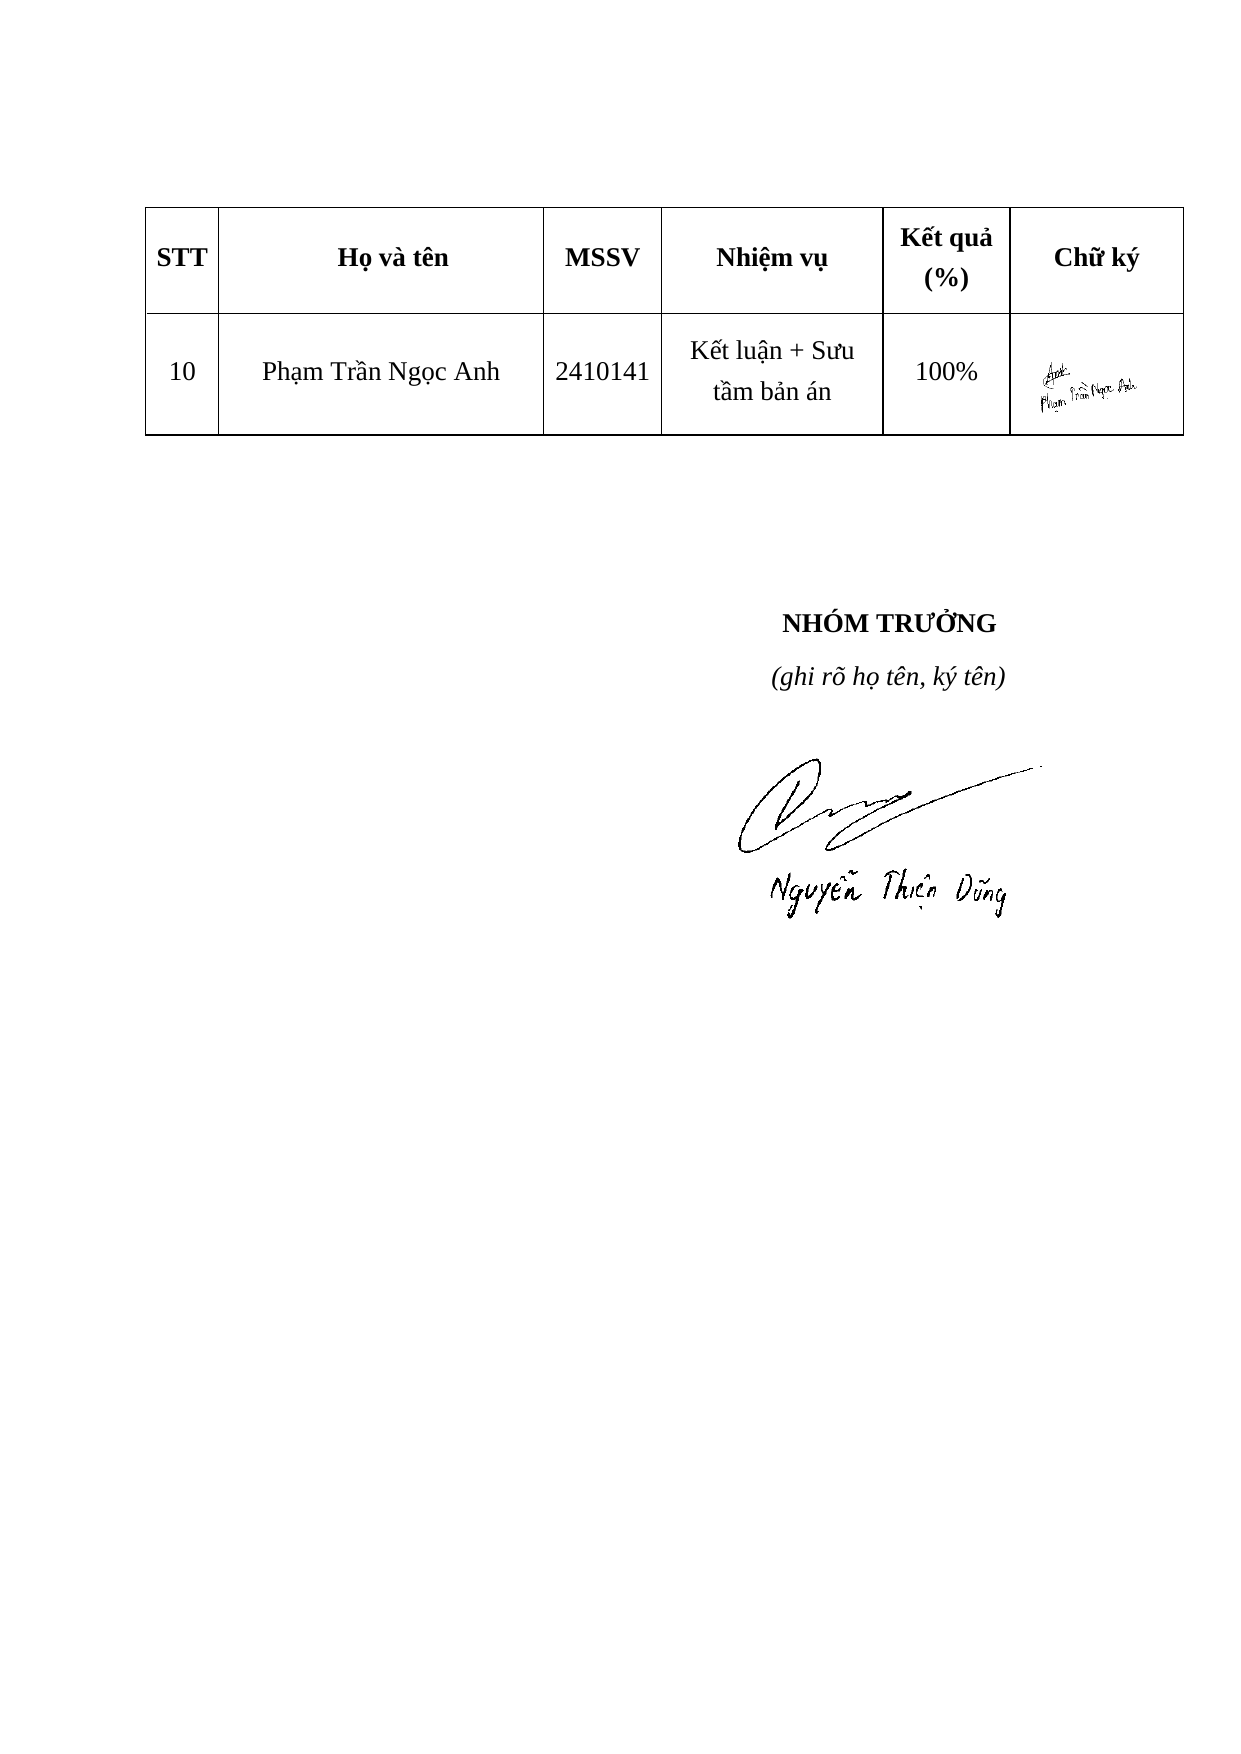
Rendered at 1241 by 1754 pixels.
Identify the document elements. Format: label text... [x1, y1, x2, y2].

table_header Nhiệm vụ [662, 208, 882, 313]
table_cell [1011, 314, 1183, 434]
table_cell 10 [146, 314, 218, 434]
table_cell Phạm Trần Ngọc Anh [219, 314, 543, 434]
table_cell 2410141 [544, 314, 661, 434]
table_header STT [146, 208, 218, 313]
table_cell Kết luận + Sưu tầm bản án [662, 314, 882, 434]
text NHÓM TRƯỞNG [657, 607, 1122, 638]
table_cell 100% [884, 314, 1009, 434]
table_header Họ và tên [219, 208, 543, 313]
text (ghi rõ họ tên, ký tên) [657, 660, 1122, 691]
table_header MSSV [544, 208, 661, 313]
table_header Chữ ký [1011, 208, 1183, 313]
table_header Kết quả (%) [884, 208, 1009, 313]
